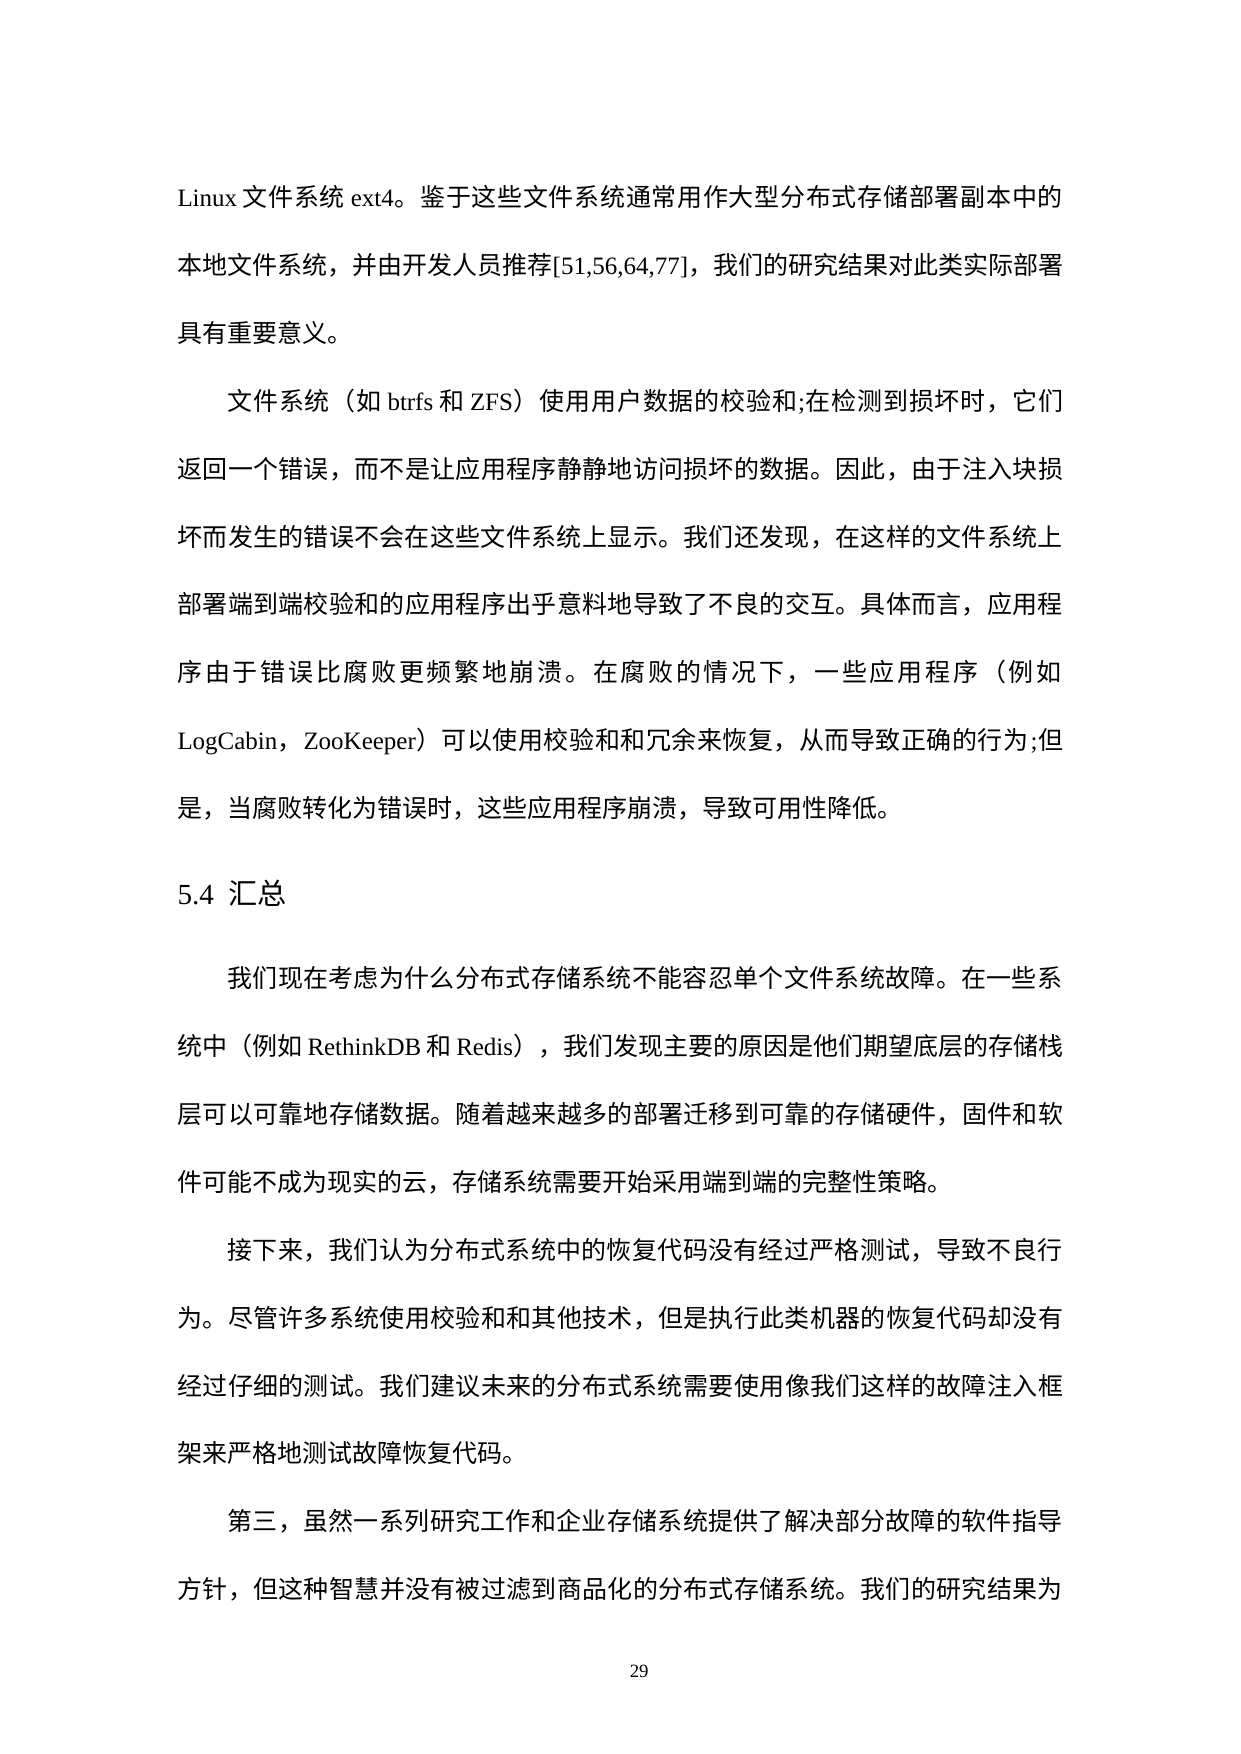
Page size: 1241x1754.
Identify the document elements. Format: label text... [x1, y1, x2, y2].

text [177, 1486, 1063, 1622]
text 接下来，我们认为分布式系统中的恢复代码没有经过严格测试，导致不良行为。尽管许多系统使用校验和和其他技术，但是执行此类机器的恢复代码却没有经过仔细的测试。我们建议未来的分布式系统需要使用像我们这样的故障注入框架来严格地测试故障恢复代码。 [177, 1214, 1063, 1486]
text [177, 162, 1063, 365]
text 我们现在考虑为什么分布式存储系统不能容忍单个文件系统故障。在一些系统中（例如RethinkDB和Redis），我们发现主要的原因是他们期望底层的存储栈层可以可靠地存储数据。随着越来越多的部署迁移到可靠的存储硬件，固件和软件可能不成为现实的云，存储系统需要开始采用端到端的完整性策略。 [177, 943, 1063, 1214]
text 文件系统（如btrfs和ZFS）使用用户数据的校验和;在检测到损坏时，它们返回一个错误，而不是让应用程序静静地访问损坏的数据。因此，由于注入块损坏而发生的错误不会在这些文件系统上显示。我们还发现，在这样的文件系统上部署端到端校验和的应用程序出乎意料地导致了不良的交互。具体而言，应用程序由于错误比腐败更频繁地崩溃。在腐败的情况下，一些应用程序（例如LogCabin，ZooKeeper）可以使用校验和和冗余来恢复，从而导致正确的行为;但是，当腐败转化为错误时，这些应用程序崩溃，导致可用性降低。 [177, 365, 1063, 841]
subtitle 汇总 [177, 858, 1063, 926]
